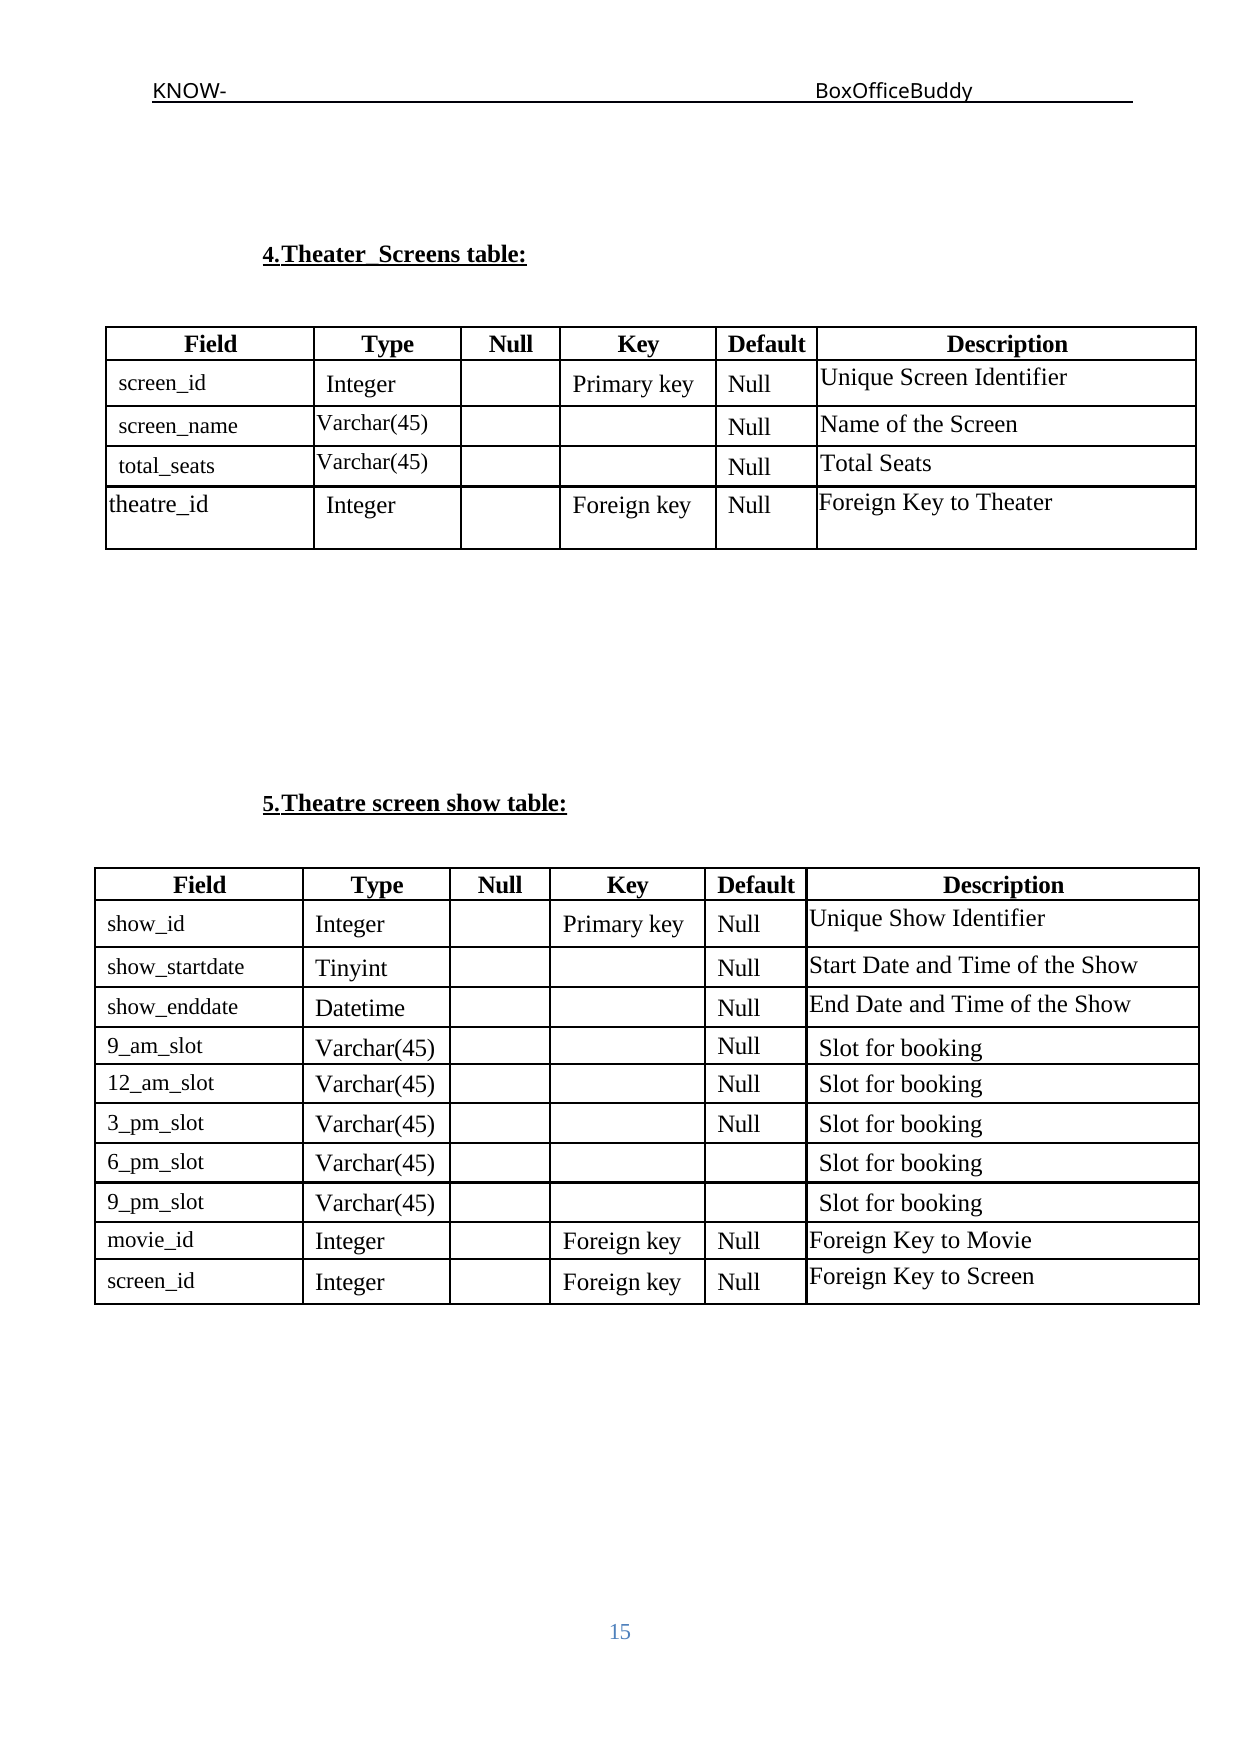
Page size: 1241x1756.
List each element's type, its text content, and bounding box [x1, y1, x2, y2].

table_cell screen_id [107, 361, 313, 405]
table_cell Integer [304, 1260, 449, 1303]
table_cell [315, 407, 460, 445]
table_cell Foreign key [551, 1260, 704, 1303]
table_cell [818, 361, 1195, 405]
list Theater_Screens table: [262, 239, 1217, 268]
table_header Null [462, 328, 559, 358]
table_cell Null [706, 988, 805, 1026]
table_cell Varchar(45) [304, 1065, 449, 1102]
table_cell Varchar(45) [304, 1184, 449, 1221]
table_cell [551, 1104, 704, 1142]
table_cell [451, 1223, 549, 1257]
table_header Description [808, 869, 1198, 899]
table_cell [462, 407, 559, 445]
table_cell [451, 1028, 549, 1063]
table_cell 9_pm_slot [96, 1184, 302, 1221]
table_cell Foreign key [551, 1223, 704, 1257]
table_cell Varchar(45) [304, 1028, 449, 1063]
table_cell [808, 901, 1198, 946]
table_cell [451, 1184, 549, 1221]
table_cell Primary key [561, 361, 715, 405]
table_header Field [96, 869, 302, 899]
table_cell [462, 488, 559, 548]
table_cell [315, 447, 460, 485]
table_cell Foreign key [561, 488, 715, 548]
table_cell Integer [315, 361, 460, 405]
table_cell Slot for booking [808, 1104, 1198, 1142]
table_header Default [717, 328, 816, 358]
table_header Description [818, 328, 1195, 358]
table_cell [561, 407, 715, 445]
table_cell show_startdate [96, 948, 302, 986]
table_cell [808, 1260, 1198, 1303]
table_cell [451, 948, 549, 986]
table_cell [451, 1260, 549, 1303]
table_cell Slot for booking [808, 1028, 1198, 1063]
table_cell Integer [304, 1223, 449, 1257]
table_cell total_seats [107, 447, 313, 485]
table_cell Null [706, 1223, 805, 1257]
table_cell Null [706, 1065, 805, 1102]
table_cell movie_id [96, 1223, 302, 1257]
table_header Key [561, 328, 715, 358]
table_cell Varchar(45) [304, 1144, 449, 1181]
table_cell [462, 447, 559, 485]
table_cell Null [706, 1028, 805, 1063]
table_cell [451, 1144, 549, 1181]
table_cell [551, 1065, 704, 1102]
table_cell Tinyint [304, 948, 449, 986]
table_cell [706, 1144, 805, 1181]
table_cell Primary key [551, 901, 704, 946]
table_cell screen_name [107, 407, 313, 445]
table_cell Null [717, 361, 816, 405]
table_cell [551, 988, 704, 1026]
table_cell [808, 988, 1198, 1026]
table_cell [808, 1223, 1198, 1257]
table_cell [551, 1028, 704, 1063]
table_header Field [107, 328, 313, 358]
table_header Null [451, 869, 549, 899]
table_cell Slot for booking [808, 1184, 1198, 1221]
table_cell [451, 1065, 549, 1102]
table_header Key [551, 869, 704, 899]
table_cell Null [706, 901, 805, 946]
table_cell Null [706, 948, 805, 986]
table_cell [462, 361, 559, 405]
table_cell [808, 948, 1198, 986]
table_cell [451, 988, 549, 1026]
table_cell [551, 1184, 704, 1221]
table_cell Slot for booking [808, 1144, 1198, 1181]
table_cell show_id [96, 901, 302, 946]
table_cell 6_pm_slot [96, 1144, 302, 1181]
table_cell Null [717, 407, 816, 445]
table_cell Integer [304, 901, 449, 946]
table_cell screen_id [96, 1260, 302, 1303]
table_cell [551, 948, 704, 986]
table_cell [706, 1184, 805, 1221]
table_header Type [315, 328, 460, 358]
table_cell [561, 447, 715, 485]
table_cell [107, 488, 313, 548]
table_cell 12_am_slot [96, 1065, 302, 1102]
table_cell Foreign Key to Theater [818, 488, 1195, 548]
table_cell [451, 1104, 549, 1142]
table_header Default [706, 869, 805, 899]
table_cell Integer [315, 488, 460, 548]
table_cell Null [717, 488, 816, 548]
table_cell [818, 447, 1195, 485]
table_cell Datetime [304, 988, 449, 1026]
table_cell [451, 901, 549, 946]
table_cell 9_am_slot [96, 1028, 302, 1063]
table_cell Null [706, 1104, 805, 1142]
table_cell Null [706, 1260, 805, 1303]
table_cell [818, 407, 1195, 445]
table_cell Null [717, 447, 816, 485]
table_cell [551, 1144, 704, 1181]
table_header Type [304, 869, 449, 899]
table_cell 3_pm_slot [96, 1104, 302, 1142]
list Theatre screen show table: [262, 788, 1217, 817]
table_cell Varchar(45) [304, 1104, 449, 1142]
table_cell Slot for booking [808, 1065, 1198, 1102]
table_cell show_enddate [96, 988, 302, 1026]
